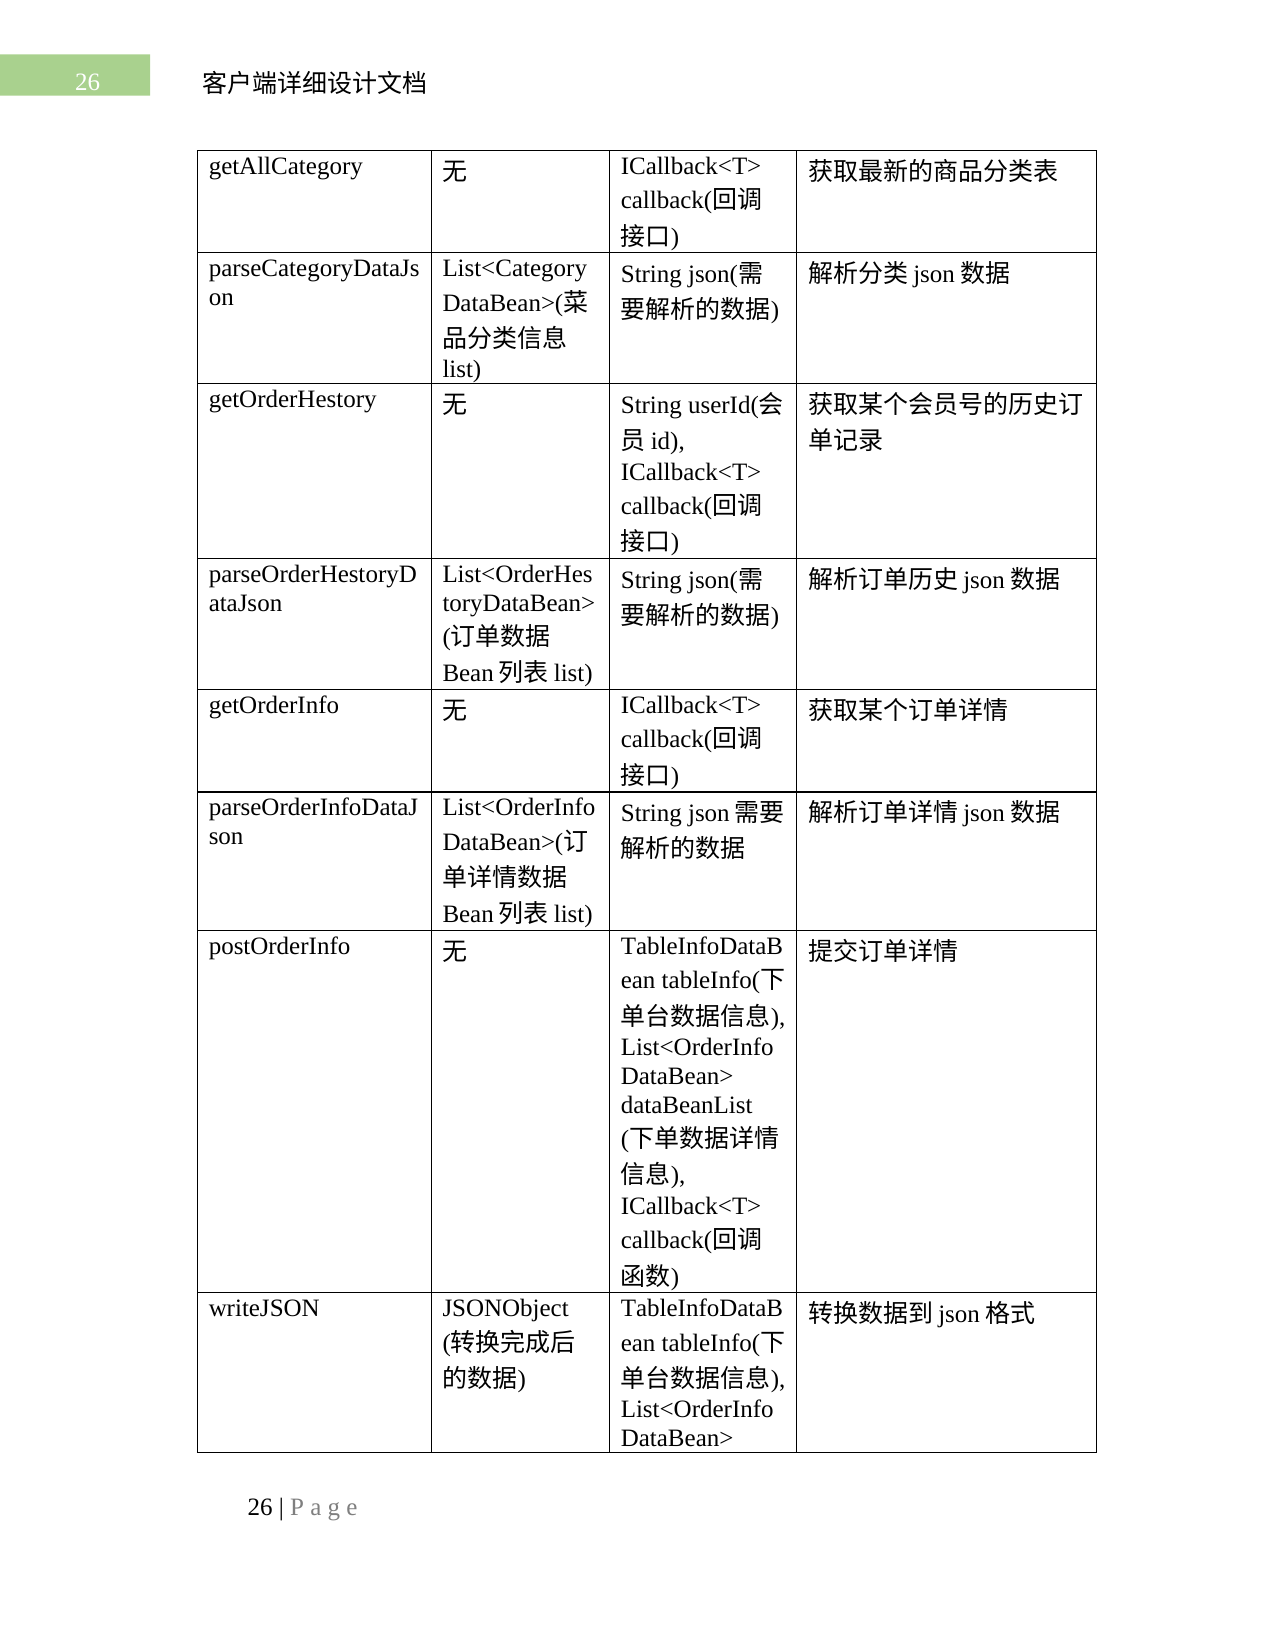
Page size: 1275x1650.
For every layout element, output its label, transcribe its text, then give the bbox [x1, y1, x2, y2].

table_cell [432, 1293, 609, 1452]
table_cell ICallback<T> callback(回调接口) [610, 151, 796, 252]
table_cell TableInfoDataBean tableInfo(下单台数据信息), List<OrderInfoDataBean> dataBeanList(下单数据详情信息), ICallback<T> callback(回调函数) [610, 931, 796, 1292]
table_cell writeJSON [198, 1293, 431, 1452]
table_cell List<CategoryDataBean>(菜品分类信息list) [432, 253, 609, 383]
table_cell getOrderHestory [198, 384, 431, 558]
table_cell postOrderInfo [198, 931, 431, 1292]
table_cell 解析订单历史json数据 [797, 559, 1096, 689]
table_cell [610, 384, 796, 558]
table_cell 转换数据到json格式 [797, 1293, 1096, 1452]
table_cell List<OrderInfoDataBean>(订单详情数据Bean列表list) [432, 793, 609, 930]
table_cell 解析分类json数据 [797, 253, 1096, 383]
table_cell List<OrderHestoryDataBean>(订单数据Bean列表list) [432, 559, 609, 689]
table_cell 无 [432, 690, 609, 791]
table_cell getOrderInfo [198, 690, 431, 791]
table_cell 无 [432, 384, 609, 558]
table_cell 无 [432, 931, 609, 1292]
table_cell 提交订单详情 [797, 931, 1096, 1292]
table_cell parseOrderInfoDataJson [198, 793, 431, 930]
table_cell getAllCategory [198, 151, 431, 252]
table_cell 获取最新的商品分类表 [797, 151, 1096, 252]
table_cell 获取某个会员号的历史订单记录 [797, 384, 1096, 558]
table_cell parseCategoryDataJson [198, 253, 431, 383]
table_cell ICallback<T> callback(回调接口) [610, 690, 796, 791]
table_cell 获取某个订单详情 [797, 690, 1096, 791]
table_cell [610, 1293, 796, 1452]
table_cell String json(需要解析的数据) [610, 253, 796, 383]
table_cell parseOrderHestoryDataJson [198, 559, 431, 689]
table_cell 无 [432, 151, 609, 252]
table_cell String json需要解析的数据 [610, 793, 796, 930]
table_cell 解析订单详情json数据 [797, 793, 1096, 930]
table_cell String json(需要解析的数据) [610, 559, 796, 689]
